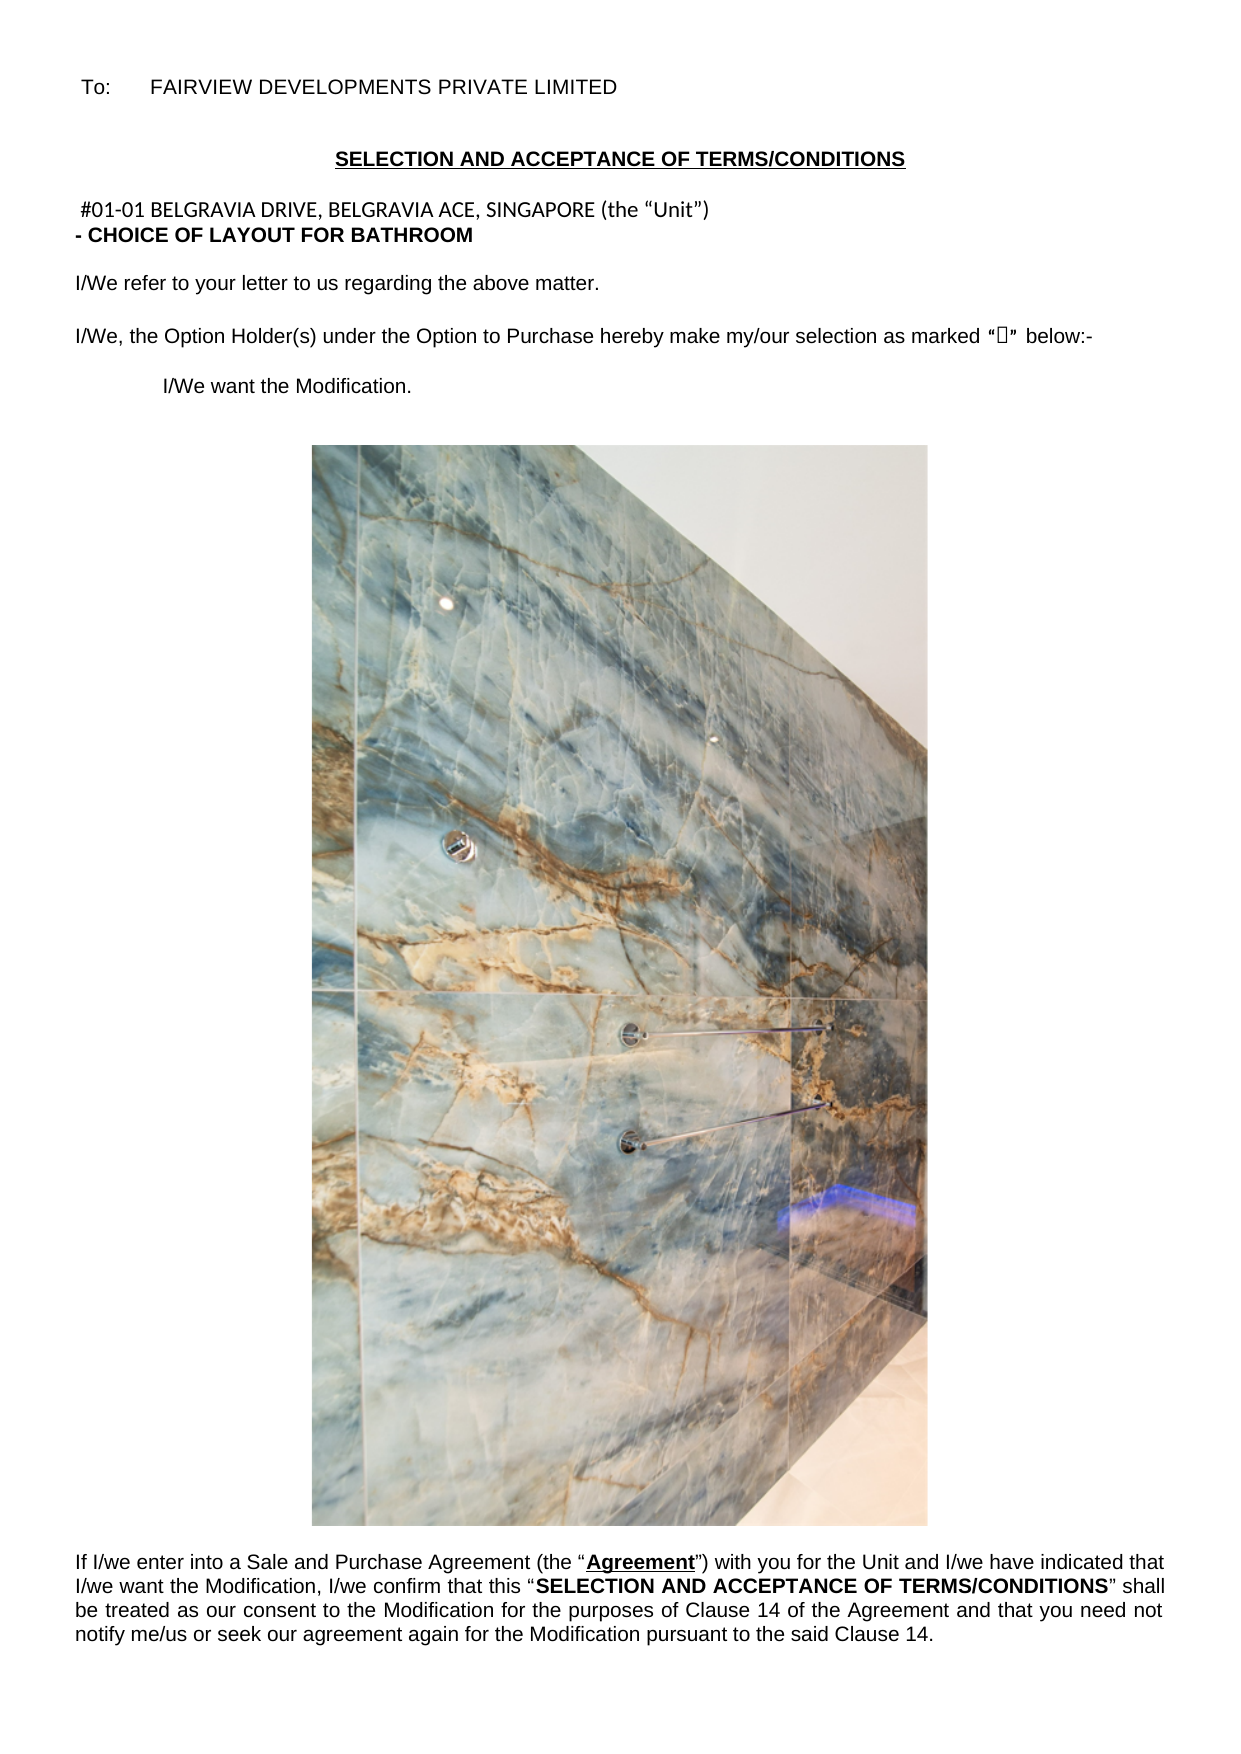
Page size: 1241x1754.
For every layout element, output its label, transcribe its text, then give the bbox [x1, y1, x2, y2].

picture [311, 445, 929, 1526]
list /ck1/ I/We want the Modification. [112, 374, 1165, 398]
text #01-01 BELGRAVIA DRIVE, BELGRAVIA ACE, SINGAPORE (the “Unit”) [75, 195, 1165, 223]
text I/We refer to your letter to us regarding the above matter. [75, 271, 1165, 295]
subtitle To: FAIRVIEW DEVELOPMENTS PRIVATE LIMITED [75, 75, 1165, 99]
text SELECTION AND ACCEPTANCE OF TERMS/CONDITIONS [75, 147, 1165, 171]
text I/We, the Option Holder(s) under the Option to Purchase hereby make my/our selection as marked “” below:- [75, 319, 1165, 350]
text - CHOICE OF LAYOUT FOR BATHROOM [75, 223, 1165, 247]
text If I/we enter into a Sale and Purchase Agreement (the “Agreement”) with you for the Unit and I/we have indicated that I/we want the Modification, I/we confirm that this “SELECTION AND ACCEPTANCE OF TERMS/CONDITIONS” shall be treated as our consent to the Modification for the purposes of Clause 14 of the Agreement and that you need not notify me/us or seek our agreement again for the Modification pursuant to the said Clause 14. [75, 1549, 1165, 1645]
